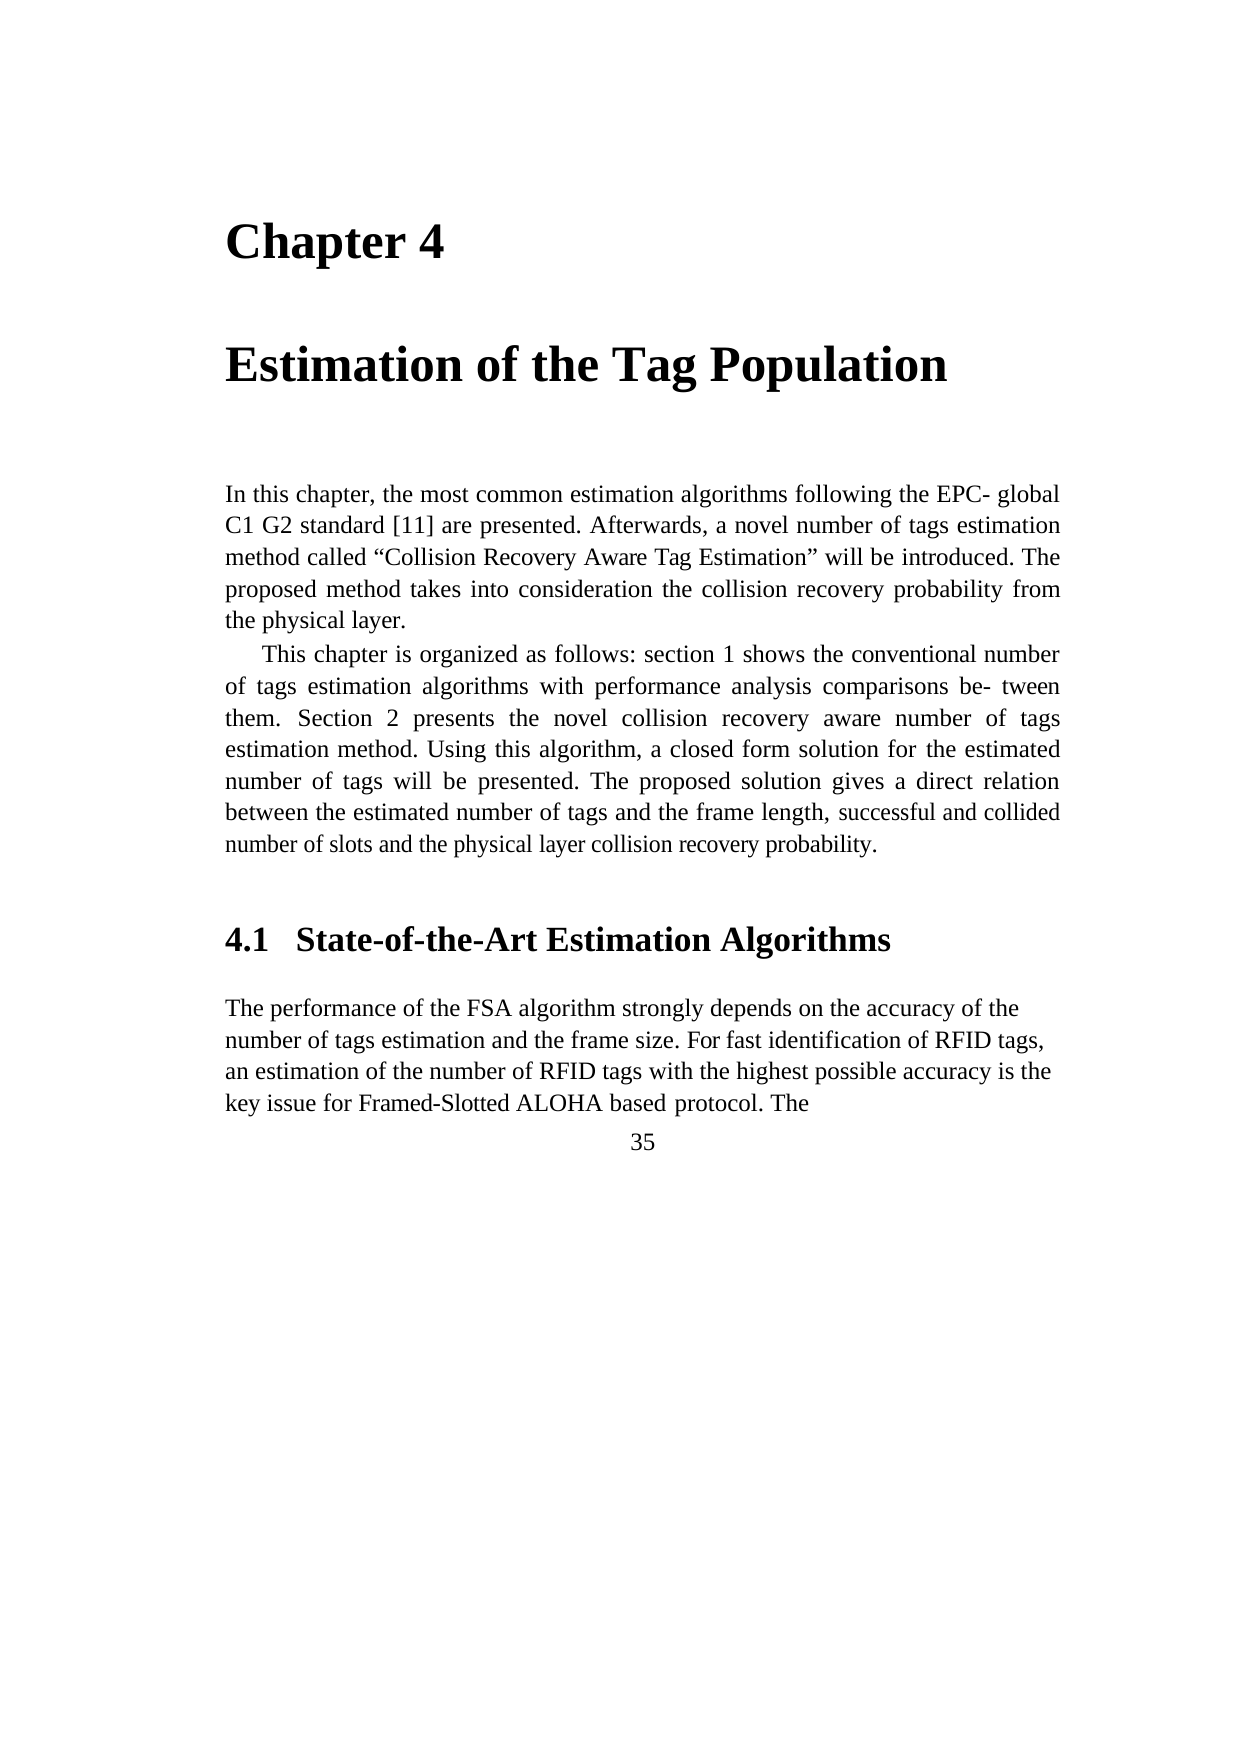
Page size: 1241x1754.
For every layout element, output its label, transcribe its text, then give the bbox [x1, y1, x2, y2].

text 35 [214, 1127, 1071, 1156]
subtitle 4.1 State-of-the-Art Estimation Algorithms [225, 919, 1071, 959]
text This chapter is organized as follows: section 1 shows the conventional number of tags estimation algorithms with performance analysis comparisons be- tween them. Section 2 presents the novel collision recovery aware number of tags estimation method. Using this algorithm, a closed form solution for the estimated number of tags will be presented. The proposed solution gives a direct relation between the estimated number of tags and the frame length, successful and collided number of slots and the physical layer collision recovery probability. [225, 639, 1061, 858]
text Estimation of the Tag Population [225, 333, 1071, 392]
text In this chapter, the most common estimation algorithms following the EPC- global C1 G2 standard [11] are presented. Afterwards, a novel number of tags estimation method called “Collision Recovery Aware Tag Estimation” will be introduced. The proposed method takes into consideration the collision recovery probability from the physical layer. [225, 479, 1061, 634]
text Chapter 4 [225, 211, 1071, 270]
text The performance of the FSA algorithm strongly depends on the accuracy of the number of tags estimation and the frame size. For fast identification of RFID tags, an estimation of the number of RFID tags with the highest possible accuracy is the key issue for Framed-Slotted ALOHA based protocol. The [225, 993, 1061, 1117]
